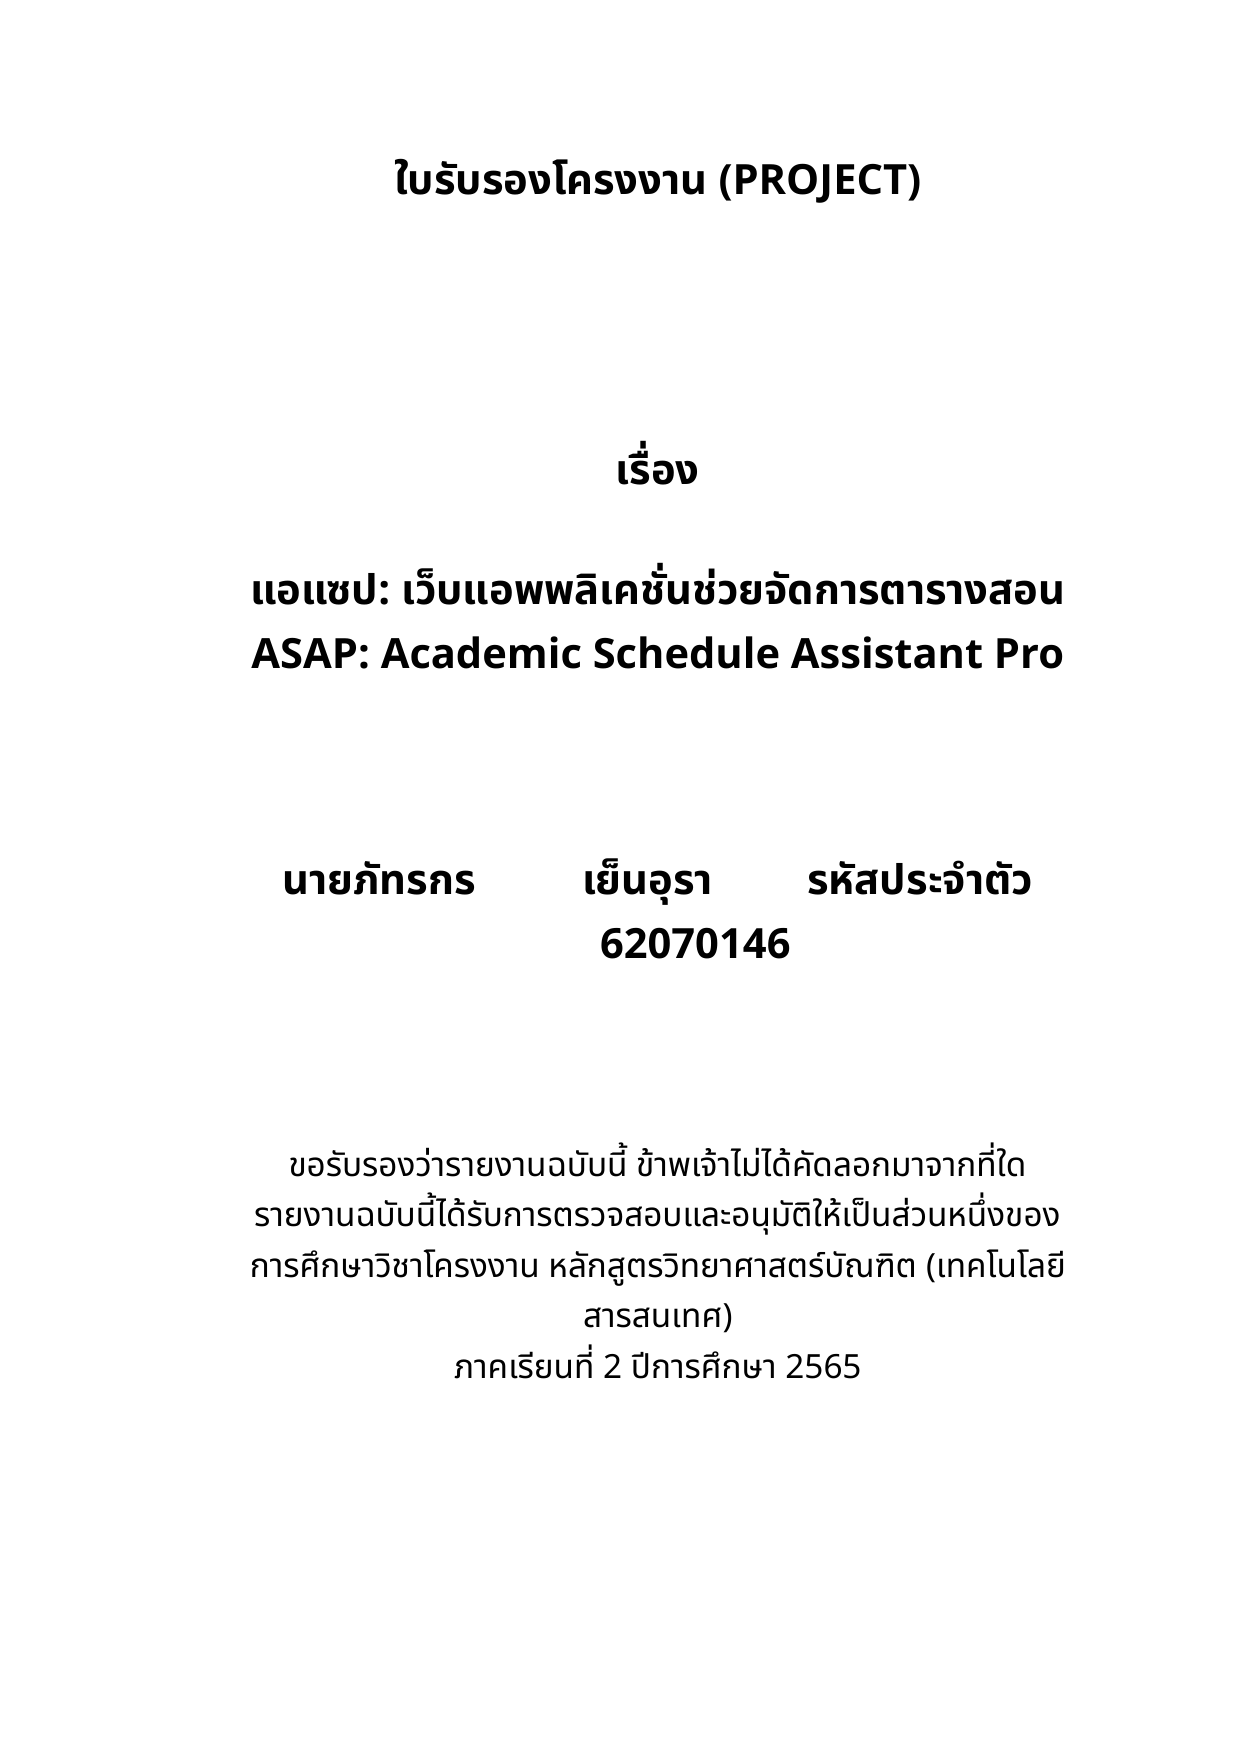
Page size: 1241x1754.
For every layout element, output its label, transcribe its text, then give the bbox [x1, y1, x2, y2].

text เรื่อง [225, 440, 1090, 503]
text นายภัทรกร เย็นอุรา รหัสประจำตัว 62070146 [225, 851, 1090, 970]
text แอแซป: เว็บแอพพลิเคชั่นช่วยจัดการตารางสอน [225, 560, 1090, 623]
text ASAP: Academic Schedule Assistant Pro [225, 623, 1090, 680]
text ขอรับรองว่ารายงานฉบับนี้ ข้าพเจ้าไม่ได้คัดลอกมาจากที่ใด [225, 1141, 1090, 1191]
text ใบรับรองโครงงาน (PROJECT) [225, 150, 1090, 213]
text การศึกษาวิชาโครงงาน หลักสูตรวิทยาศาสตร์บัณฑิต (เทคโนโลยีสารสนเทศ) [225, 1241, 1090, 1343]
text รายงานฉบับนี้ได้รับการตรวจสอบและอนุมัติให้เป็นส่วนหนึ่งของ [225, 1191, 1090, 1241]
text ภาคเรียนที่ 2 ปีการศึกษา 2565 [225, 1343, 1090, 1393]
